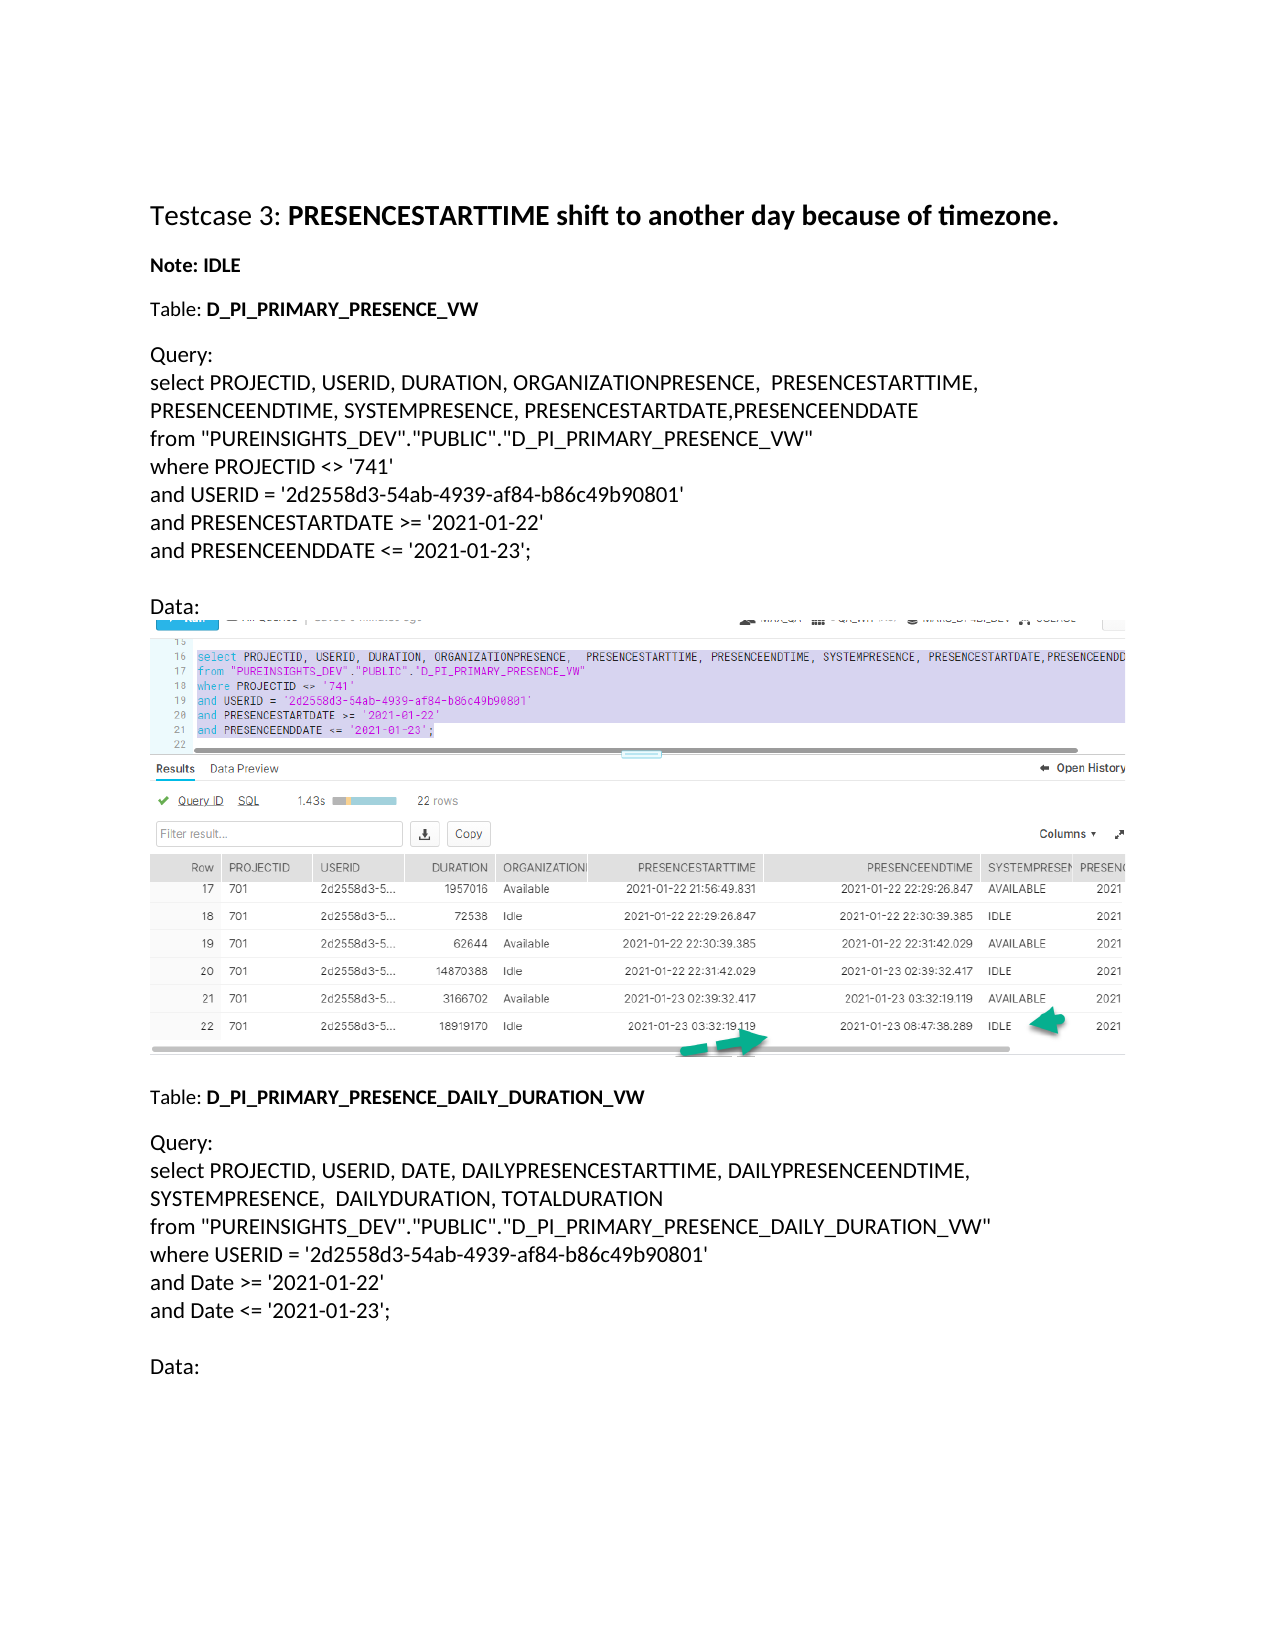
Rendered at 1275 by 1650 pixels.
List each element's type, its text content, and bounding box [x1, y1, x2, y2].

text Query: [150, 340, 1125, 368]
text Table: D_PI_PRIMARY_PRESENCE_DAILY_DURATION_VW [150, 1084, 1125, 1110]
text Data: [150, 592, 1125, 620]
text where USERID = '2d2558d3-54ab-4939-af84-b86c49b90801' [150, 1240, 1125, 1268]
text from "PUREINSIGHTS_DEV"."PUBLIC"."D_PI_PRIMARY_PRESENCE_VW" [150, 424, 1125, 452]
text and PRESENCESTARTDATE >= '2021-01-22' [150, 508, 1125, 536]
text select PROJECTID, USERID, DATE, DAILYPRESENCESTARTTIME, DAILYPRESENCEENDTIME, SYSTEMPRESENCE, DAILYDURATION, TOTALDURATION [150, 1156, 1125, 1212]
text and PRESENCEENDDATE <= '2021-01-23'; [150, 536, 1125, 564]
text Data: [150, 1352, 1125, 1381]
text Table: D_PI_PRIMARY_PRESENCE_VW [150, 296, 1125, 321]
text select PROJECTID, USERID, DURATION, ORGANIZATIONPRESENCE, PRESENCESTARTTIME, PRESENCEENDTIME, SYSTEMPRESENCE, PRESENCESTARTDATE,PRESENCEENDDATE [150, 368, 1125, 424]
text and Date >= '2021-01-22' [150, 1268, 1125, 1296]
text and USERID = '2d2558d3-54ab-4939-af84-b86c49b90801' [150, 480, 1125, 508]
text from "PUREINSIGHTS_DEV"."PUBLIC"."D_PI_PRIMARY_PRESENCE_DAILY_DURATION_VW" [150, 1212, 1125, 1240]
text Query: [150, 1128, 1125, 1156]
text where PROJECTID <> '741' [150, 452, 1125, 480]
text and Date <= '2021-01-23'; [150, 1296, 1125, 1324]
picture [150, 620, 1125, 1057]
text Note: IDLE [150, 252, 1125, 277]
text Testcase 3: PRESENCESTARTTIME shift to another day because of timezone. [150, 197, 1125, 232]
